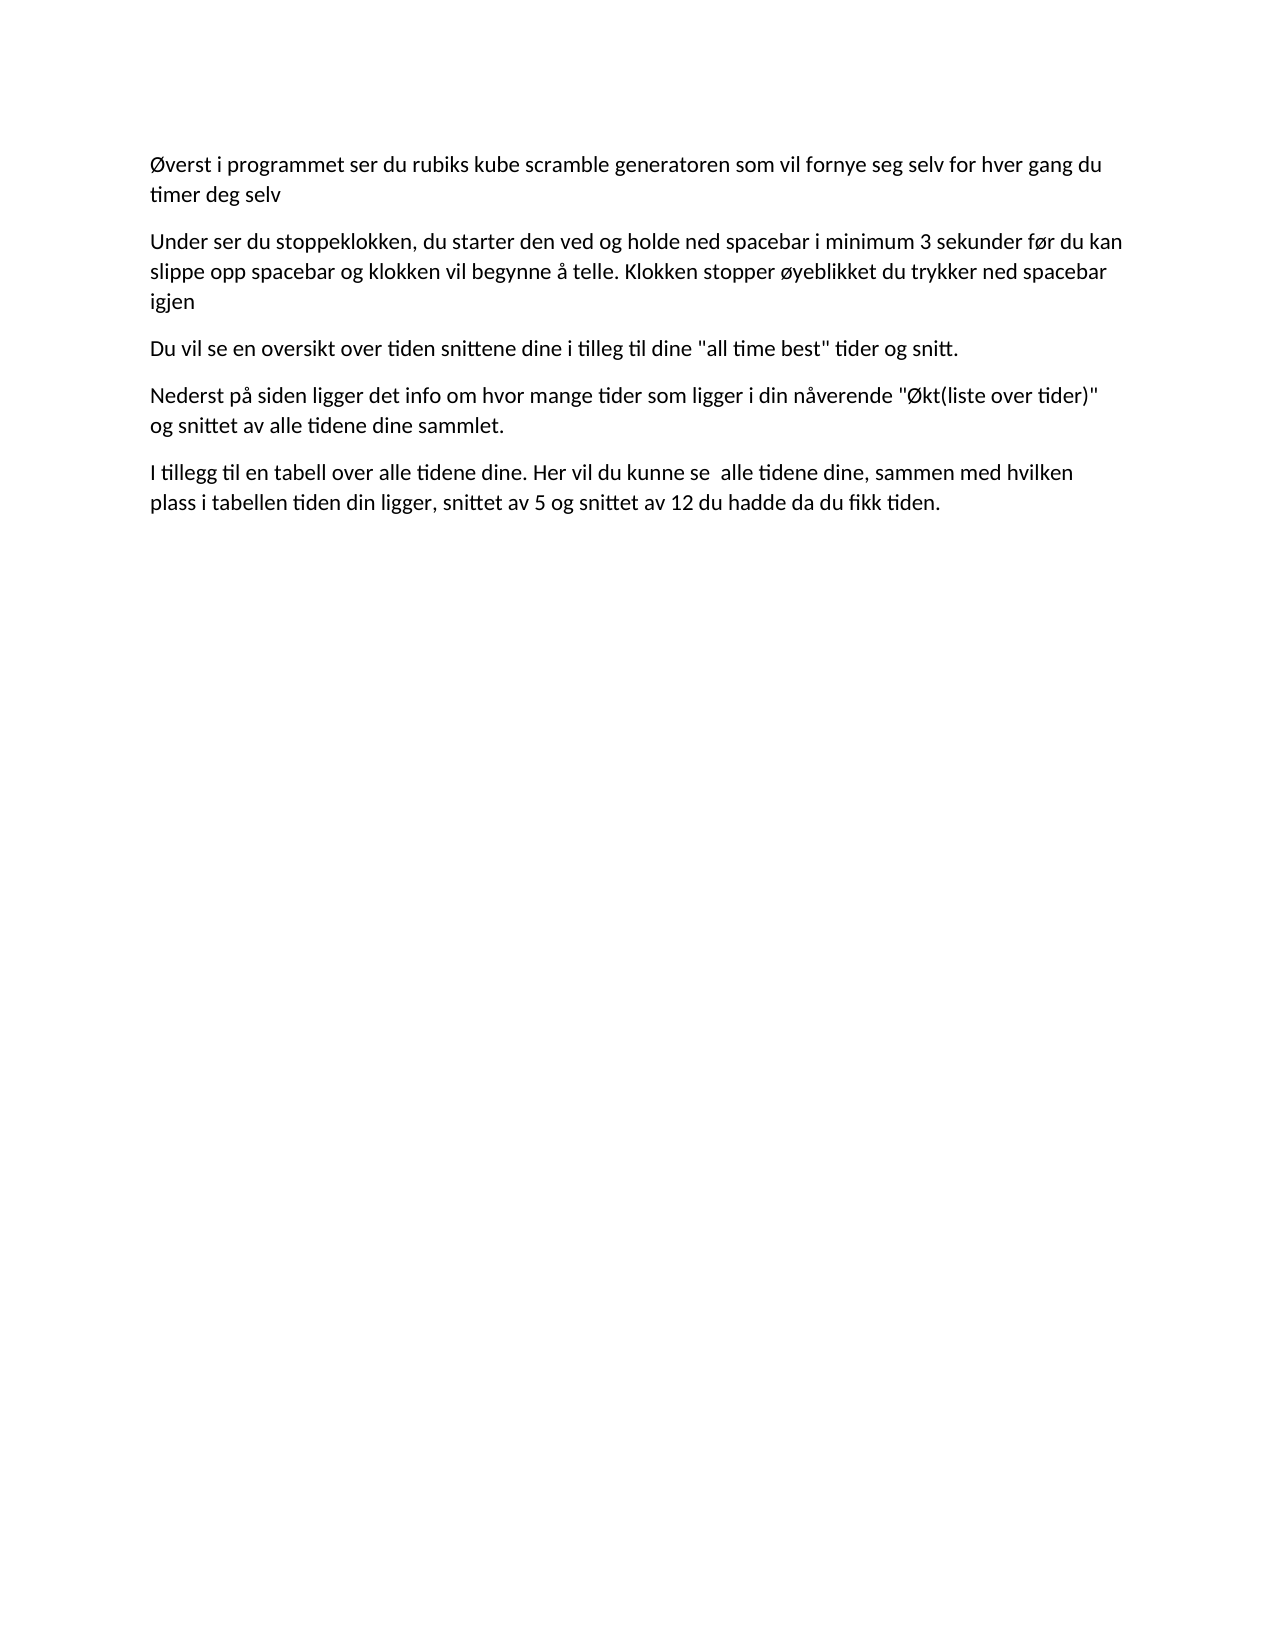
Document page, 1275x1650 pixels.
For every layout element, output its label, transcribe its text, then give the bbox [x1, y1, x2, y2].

text Nederst på siden ligger det info om hvor mange tider som ligger i din nåverende "Økt(liste over tider)" og snittet av alle tidene dine sammlet. [150, 381, 1125, 439]
text Du vil se en oversikt over tiden snittene dine i tilleg til dine "all time best" tider og snitt. [150, 334, 1125, 362]
text Øverst i programmet ser du rubiks kube scramble generatoren som vil fornye seg selv for hver gang du timer deg selv [150, 150, 1125, 208]
text I tillegg til en tabell over alle tidene dine. Her vil du kunne se alle tidene dine, sammen med hvilken plass i tabellen tiden din ligger, snittet av 5 og snittet av 12 du hadde da du fikk tiden. [150, 458, 1125, 517]
text Under ser du stoppeklokken, du starter den ved og holde ned spacebar i minimum 3 sekunder før du kan slippe opp spacebar og klokken vil begynne å telle. Klokken stopper øyeblikket du trykker ned spacebar igjen [150, 227, 1125, 316]
